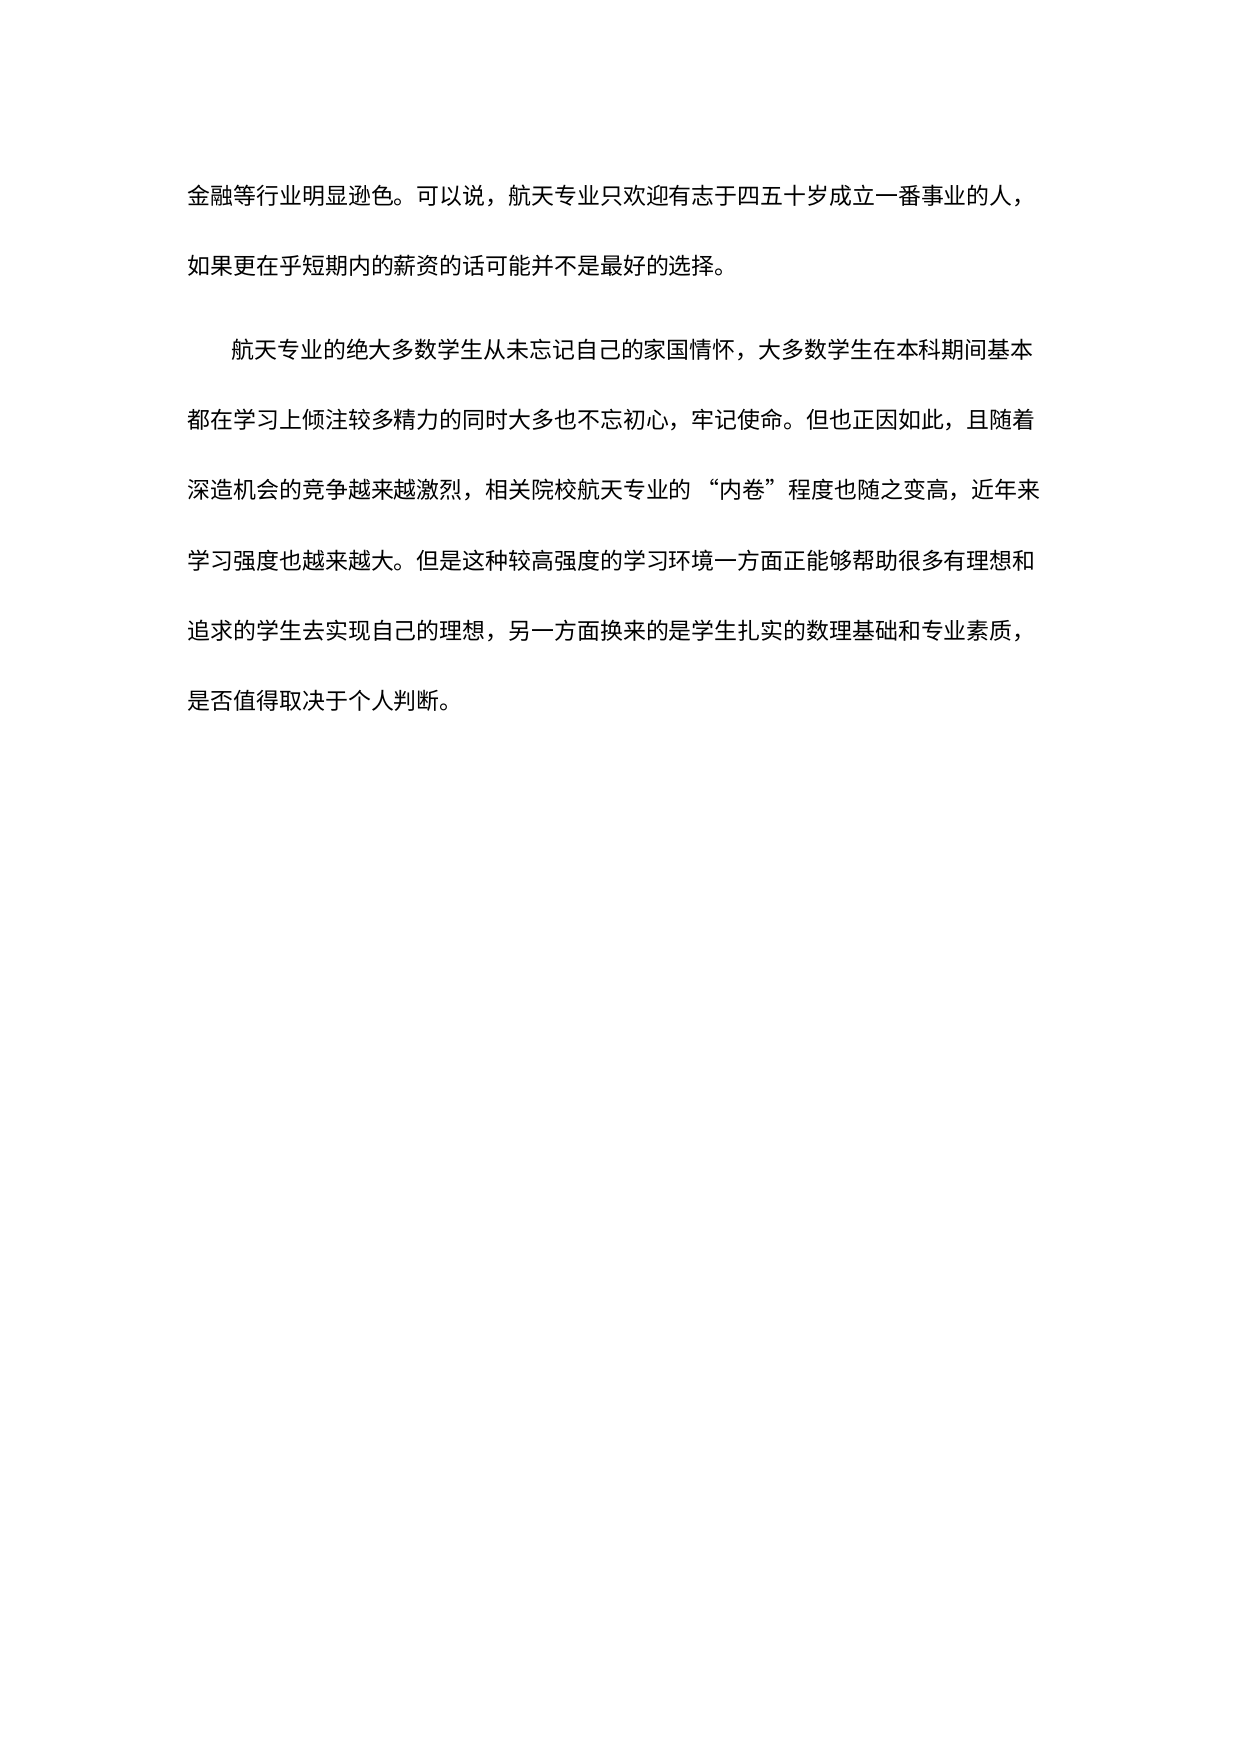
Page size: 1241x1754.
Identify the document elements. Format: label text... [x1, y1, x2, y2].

text 航天专业的绝大多数学生从未忘记自己的家国情怀，大多数学生在本科期间基本都在学习上倾注较多精力的同时大多也不忘初心，牢记使命。但也正因如此，且随着深造机会的竞争越来越激烈，相关院校航天专业的 “内卷”程度也随之变高，近年来学习强度也越来越大。但是这种较高强度的学习环境一方面正能够帮助很多有理想和追求的学生去实现自己的理想，另一方面换来的是学生扎实的数理基础和专业素质，是否值得取决于个人判断。 [187, 316, 1053, 732]
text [187, 162, 1053, 297]
